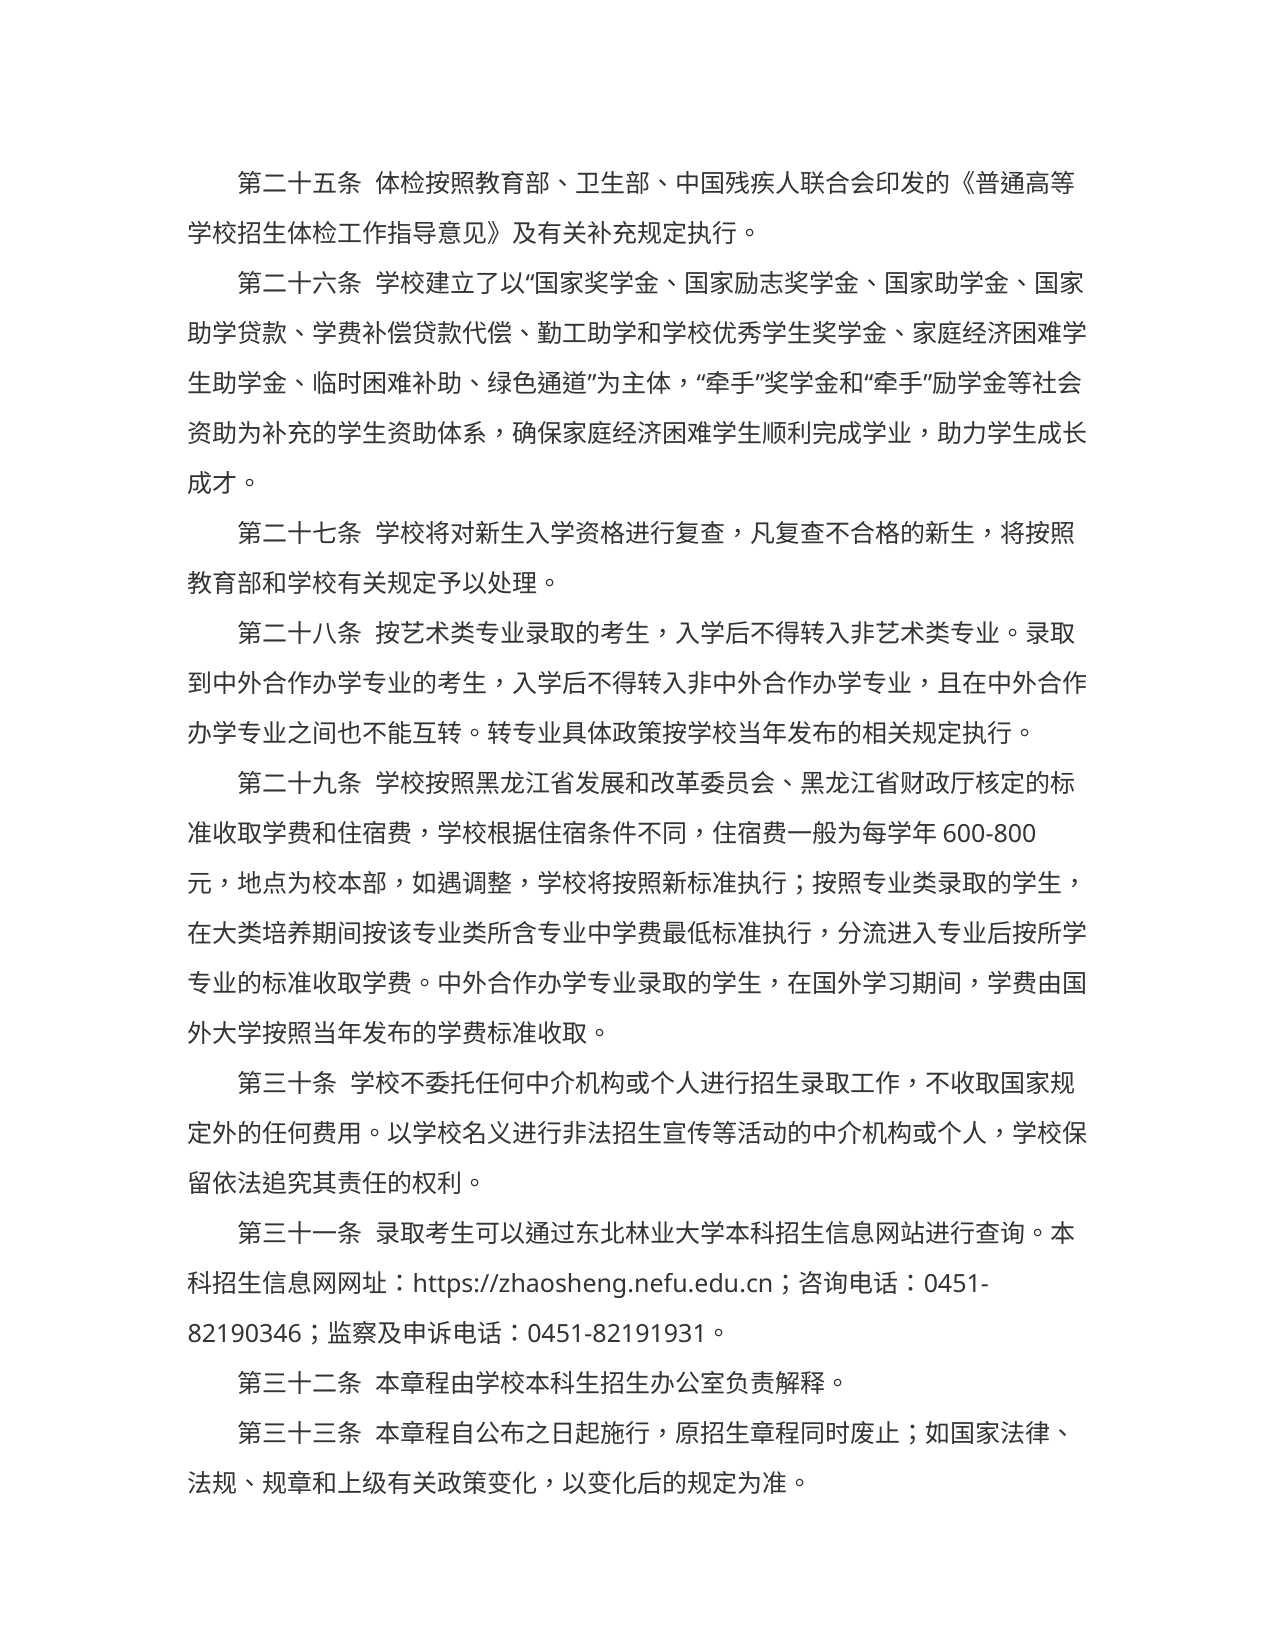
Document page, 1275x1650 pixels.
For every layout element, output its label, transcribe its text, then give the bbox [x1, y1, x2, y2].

text 第二十六条 学校建立了以“国家奖学金、国家励志奖学金、国家助学金、国家助学贷款、学费补偿贷款代偿、勤工助学和学校优秀学生奖学金、家庭经济困难学生助学金、临时困难补助、绿色通道”为主体，“牵手”奖学金和“牵手”励学金等社会资助为补充的学生资助体系，确保家庭经济困难学生顺利完成学业，助力学生成长成才。 [187, 250, 1087, 500]
text 第三十二条 本章程由学校本科生招生办公室负责解释。 [187, 1350, 1087, 1400]
text 第三十一条 录取考生可以通过东北林业大学本科招生信息网站进行查询。本科招生信息网网址：https://zhaosheng.nefu.edu.cn；咨询电话：0451-82190346；监察及申诉电话：0451-82191931。 [187, 1200, 1087, 1350]
text 第二十七条 学校将对新生入学资格进行复查，凡复查不合格的新生，将按照教育部和学校有关规定予以处理。 [187, 500, 1087, 600]
text 第三十条 学校不委托任何中介机构或个人进行招生录取工作，不收取国家规定外的任何费用。以学校名义进行非法招生宣传等活动的中介机构或个人，学校保留依法追究其责任的权利。 [187, 1050, 1087, 1200]
text 第三十三条 本章程自公布之日起施行，原招生章程同时废止；如国家法律、法规、规章和上级有关政策变化，以变化后的规定为准。 [187, 1400, 1087, 1500]
text 第二十九条 学校按照黑龙江省发展和改革委员会、黑龙江省财政厅核定的标准收取学费和住宿费，学校根据住宿条件不同，住宿费一般为每学年600-800元，地点为校本部，如遇调整，学校将按照新标准执行；按照专业类录取的学生，在大类培养期间按该专业类所含专业中学费最低标准执行，分流进入专业后按所学专业的标准收取学费。中外合作办学专业录取的学生，在国外学习期间，学费由国外大学按照当年发布的学费标准收取。 [187, 750, 1087, 1050]
text 第二十八条 按艺术类专业录取的考生，入学后不得转入非艺术类专业。录取到中外合作办学专业的考生，入学后不得转入非中外合作办学专业，且在中外合作办学专业之间也不能互转。转专业具体政策按学校当年发布的相关规定执行。 [187, 600, 1087, 750]
text 第二十五条 体检按照教育部、卫生部、中国残疾人联合会印发的《普通高等学校招生体检工作指导意见》及有关补充规定执行。 [187, 150, 1087, 250]
